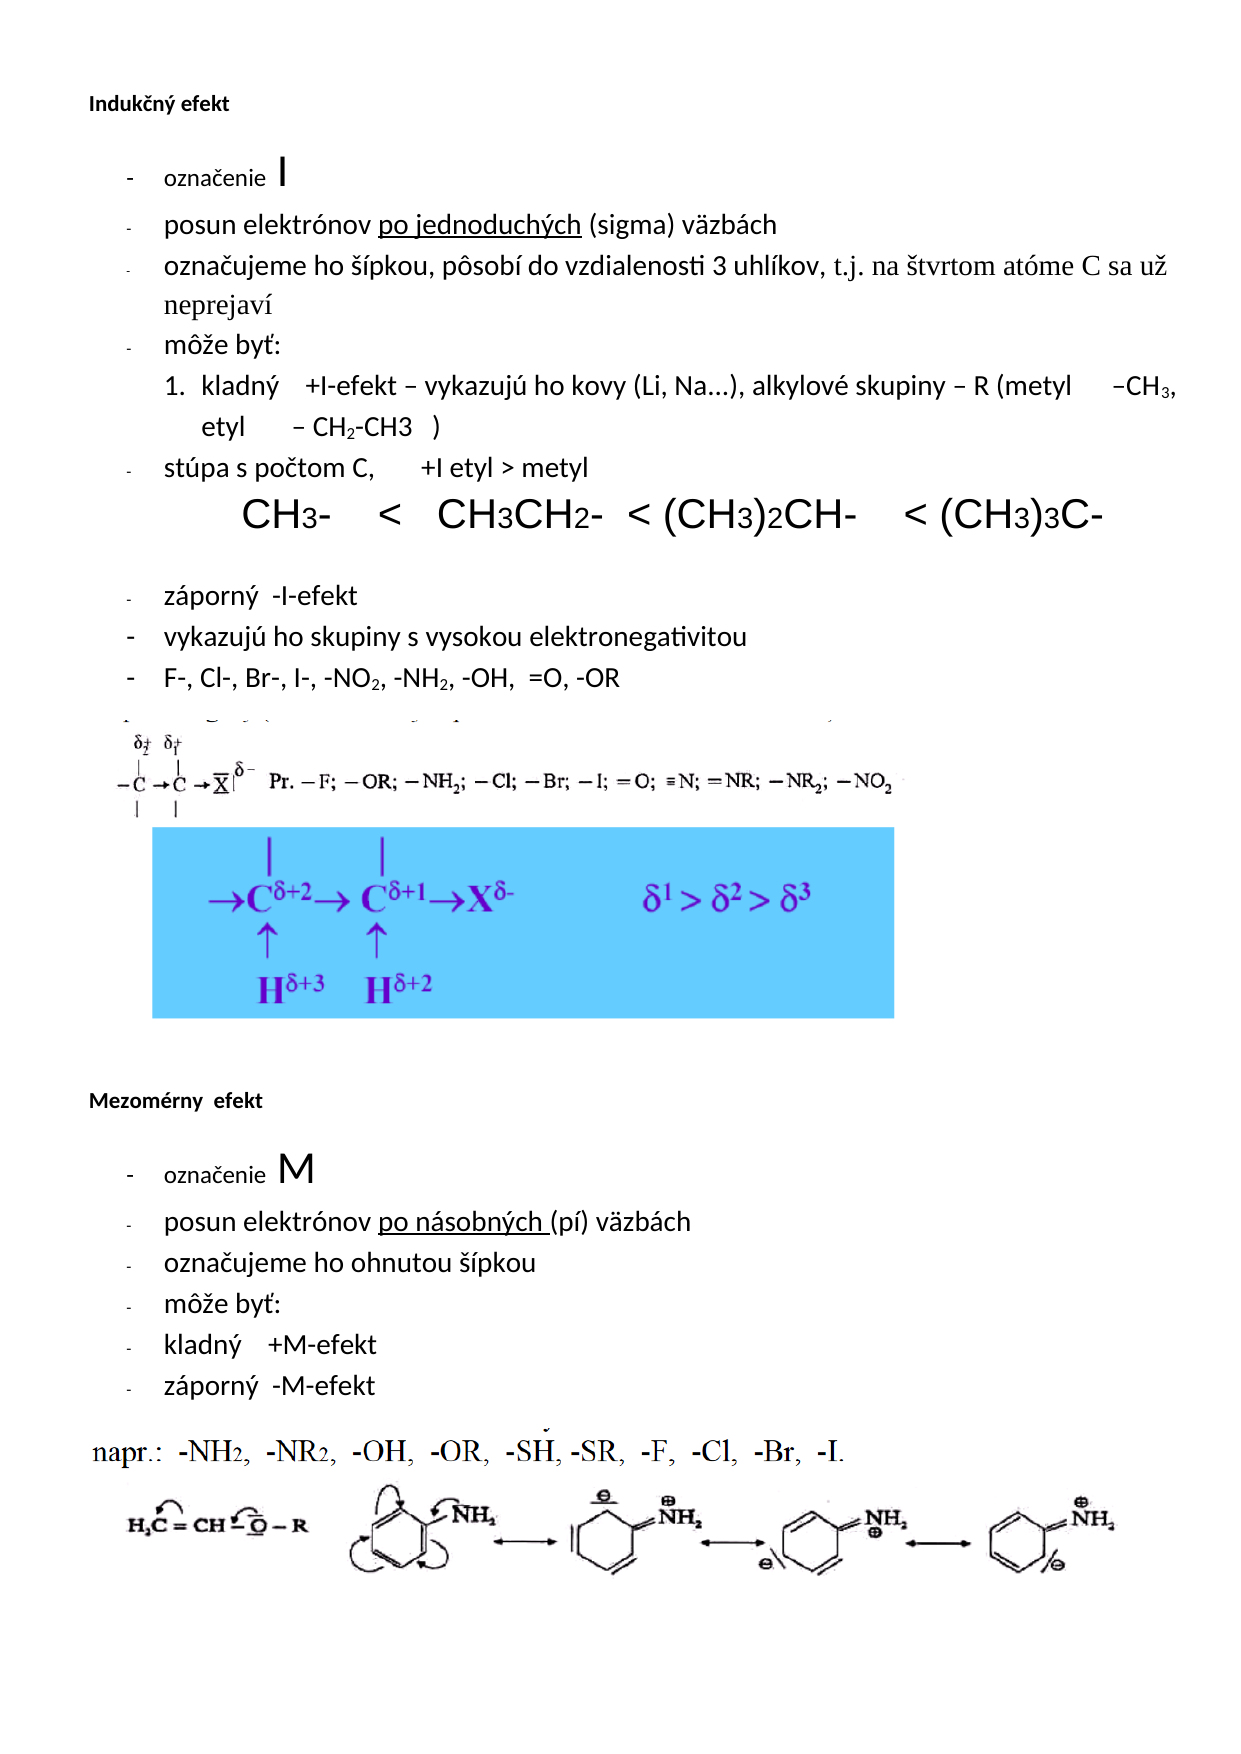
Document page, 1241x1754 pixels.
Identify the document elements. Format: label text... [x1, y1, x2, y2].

text Indukčný efekt [89, 89, 1181, 117]
list záporný -M-efekt [126, 1367, 1181, 1402]
list stúpa s počtom C, +I etyl ˃ metyl [126, 449, 1181, 484]
picture [88, 1428, 1120, 1615]
list označenie M [126, 1139, 1181, 1195]
list vykazujú ho skupiny s vysokou elektronegativitou [126, 618, 1181, 654]
list F-, Cl-, Br-, I-, -NO2, -NH2, -OH, =O, -OR [126, 659, 1181, 694]
list záporný -I-efekt [126, 577, 1181, 613]
list posun elektrónov po násobných (pí) väzbách [126, 1203, 1181, 1239]
picture [88, 720, 911, 1020]
list môže byť: [126, 326, 1181, 362]
list označujeme ho šípkou, pôsobí do vzdialenosti 3 uhlíkov, t.j. na štvrtom atóme C sa už neprejaví [126, 247, 1181, 321]
text Mezomérny efekt [89, 1086, 1181, 1114]
list CH3- < CH3CH2- < (CH3)2CH- < (CH3)3C- [164, 490, 1181, 538]
list posun elektrónov po jednoduchých (sigma) väzbách [126, 206, 1181, 242]
list kladný +I-efekt – vykazujú ho kovy (Li, Na...), alkylové skupiny – R (metyl –CH3, etyl – CH2-CH3 ) [164, 367, 1181, 443]
list kladný +M-efekt [126, 1326, 1181, 1361]
list označujeme ho ohnutou šípkou [126, 1244, 1181, 1279]
list označenie I [126, 142, 1181, 198]
list môže byť: [126, 1285, 1181, 1321]
